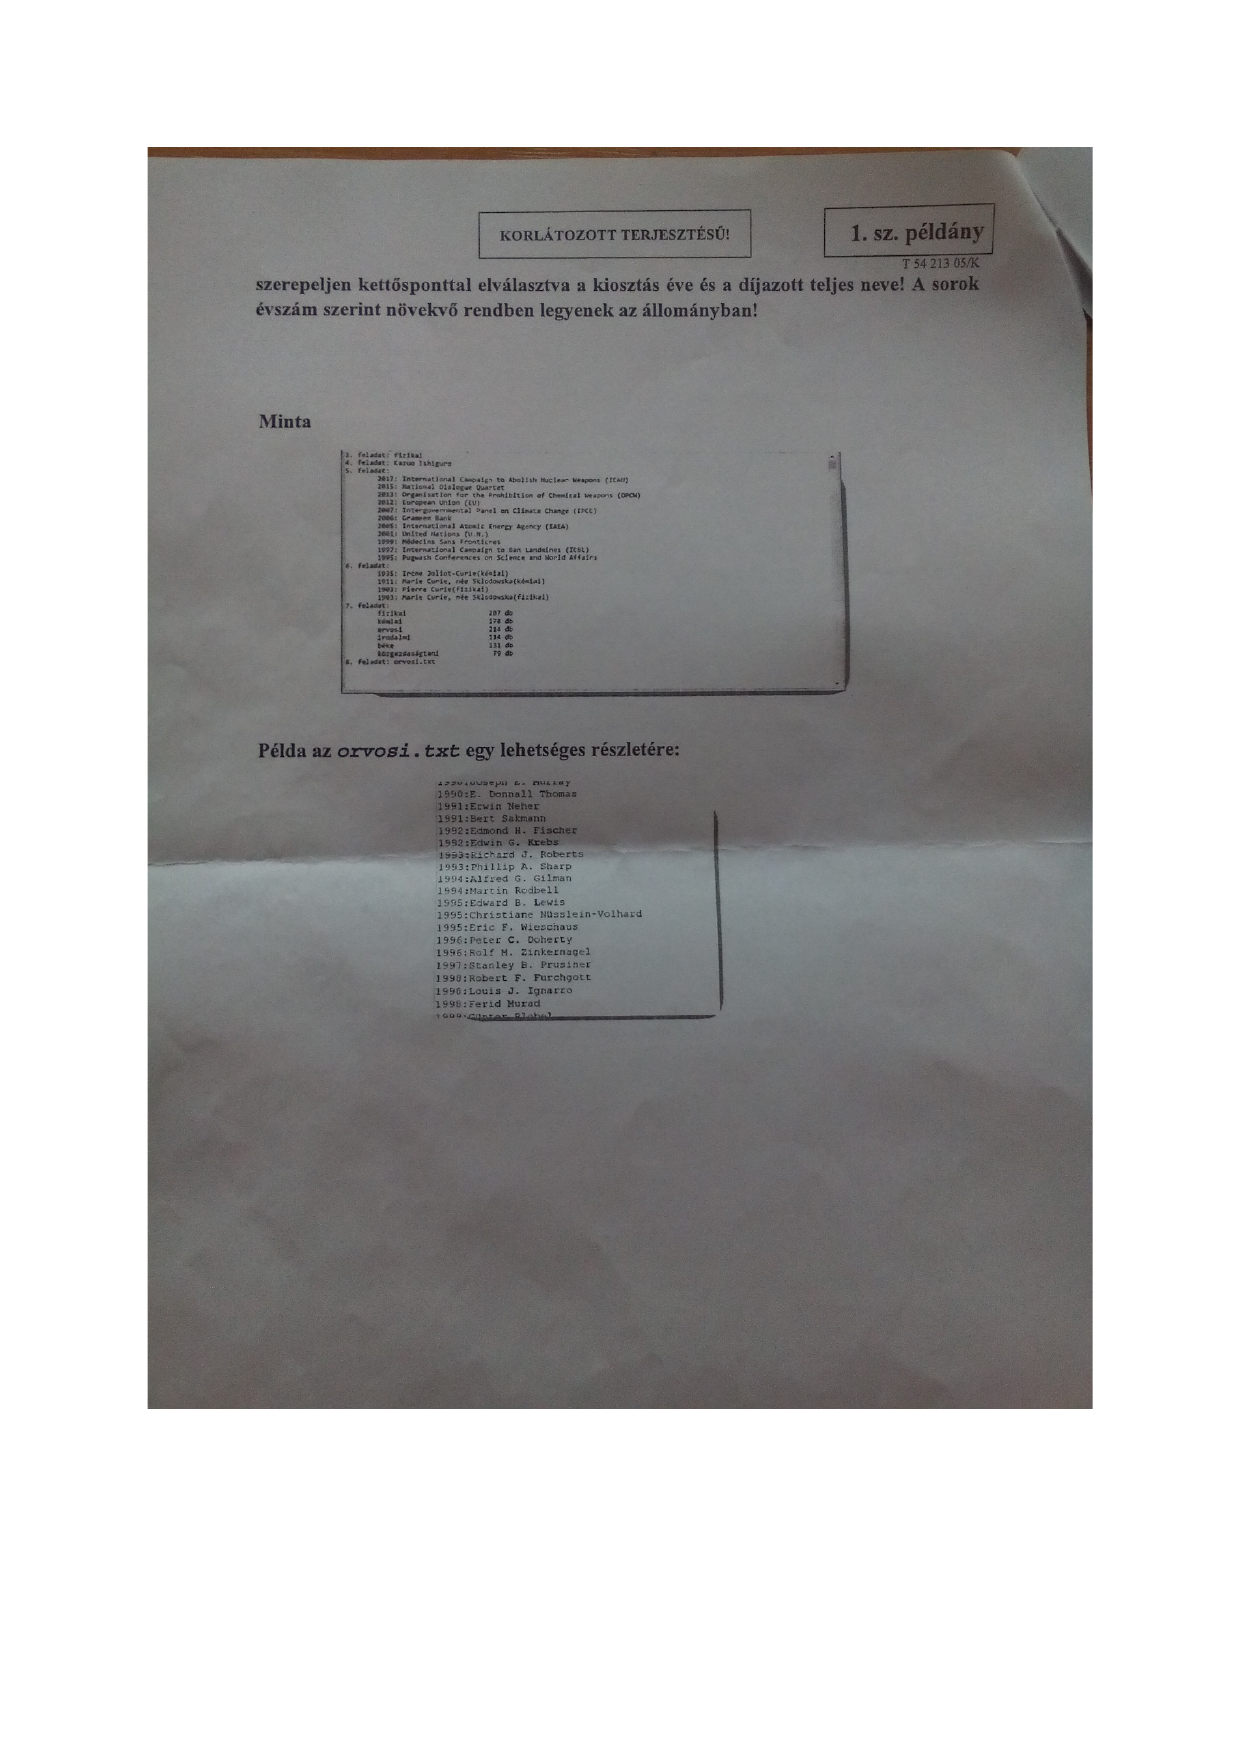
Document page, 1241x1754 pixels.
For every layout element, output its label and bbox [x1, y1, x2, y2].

picture [147, 147, 1093, 1409]
